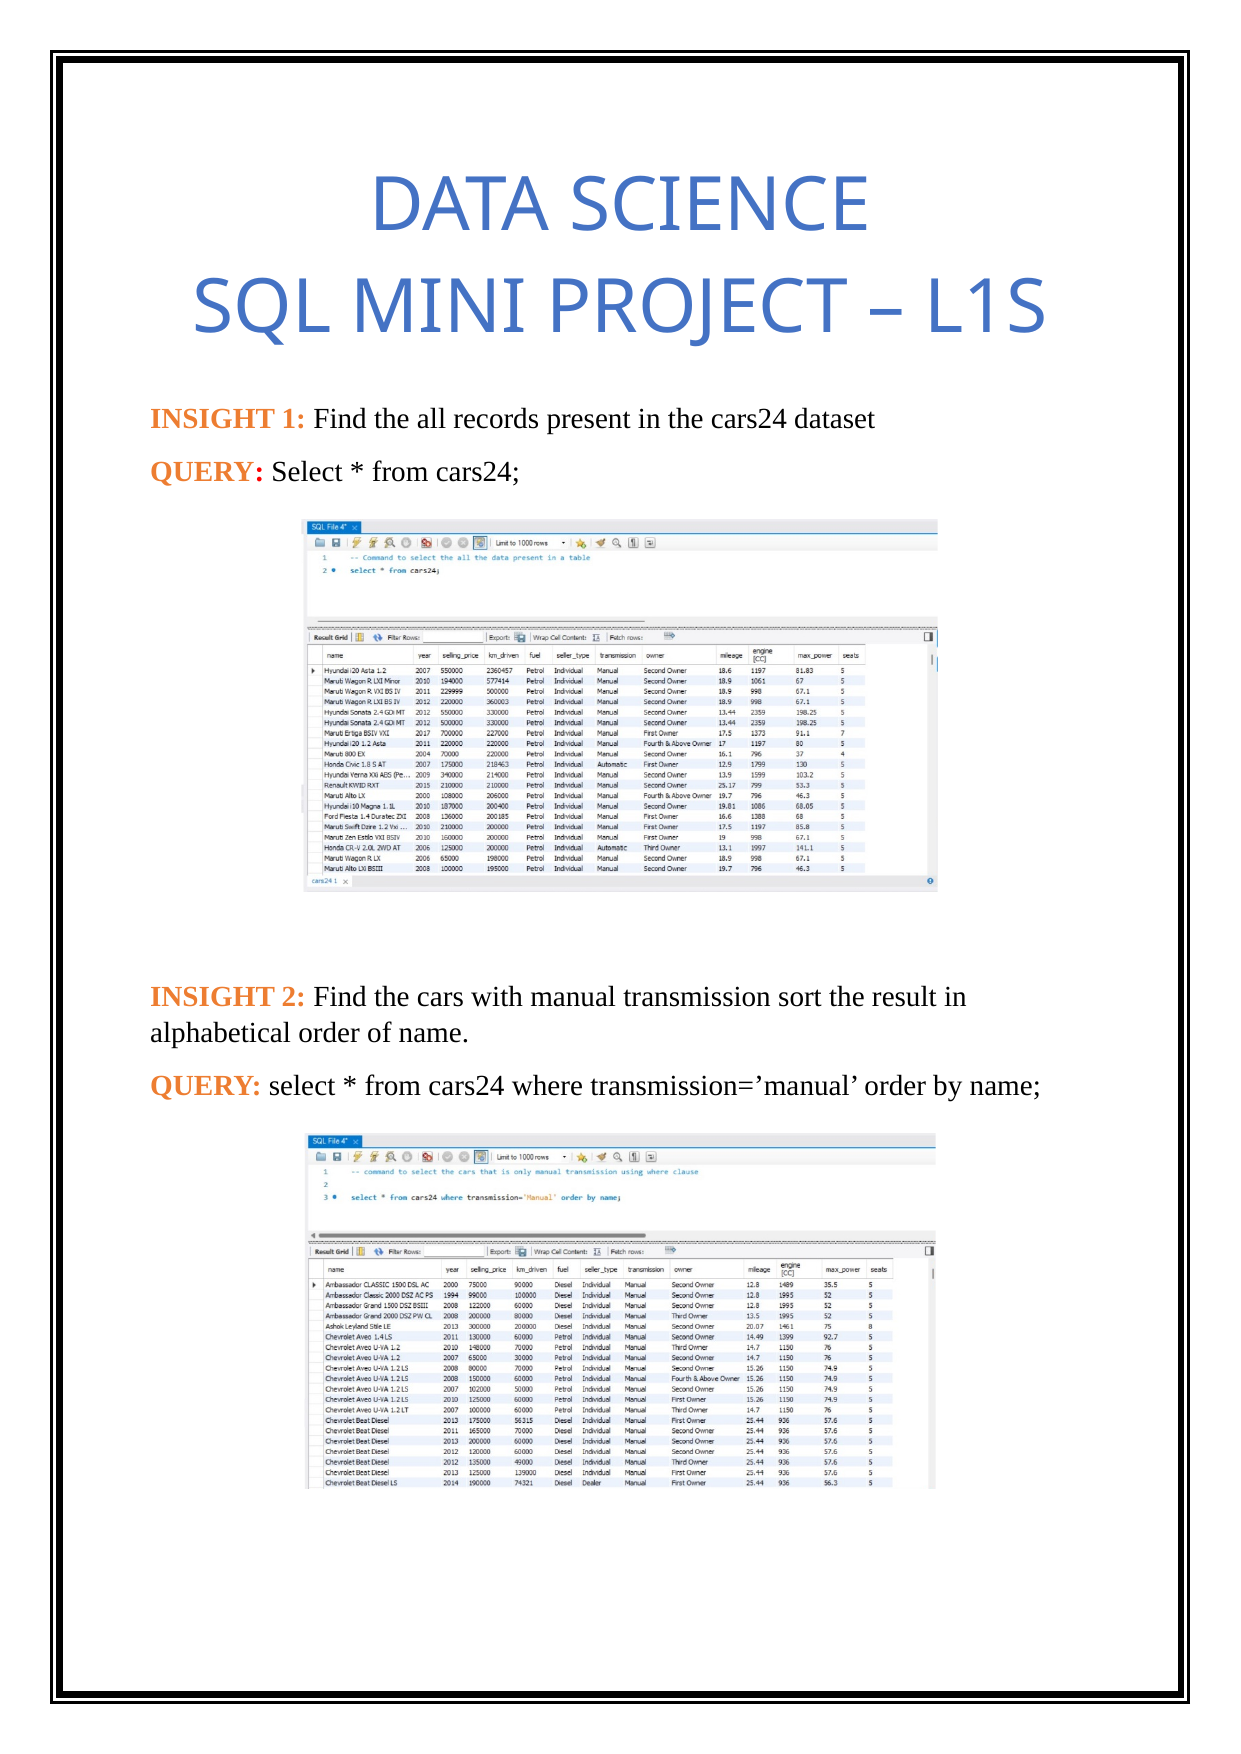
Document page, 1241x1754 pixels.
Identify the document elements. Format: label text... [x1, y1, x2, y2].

text QUERY: select * from cars24 where transmission=’manual’ order by name; [150, 1068, 1090, 1102]
picture [304, 1133, 936, 1489]
text INSIGHT 2: Find the cars with manual transmission sort the result in alphabetical order of name. [150, 979, 1090, 1049]
text INSIGHT 1: Find the all records present in the cars24 dataset [150, 401, 1090, 435]
text QUERY: Select * from cars24; [150, 454, 1090, 488]
title DATA SCIENCE SQL MINI PROJECT – L1S [150, 150, 1090, 354]
picture [301, 519, 938, 892]
